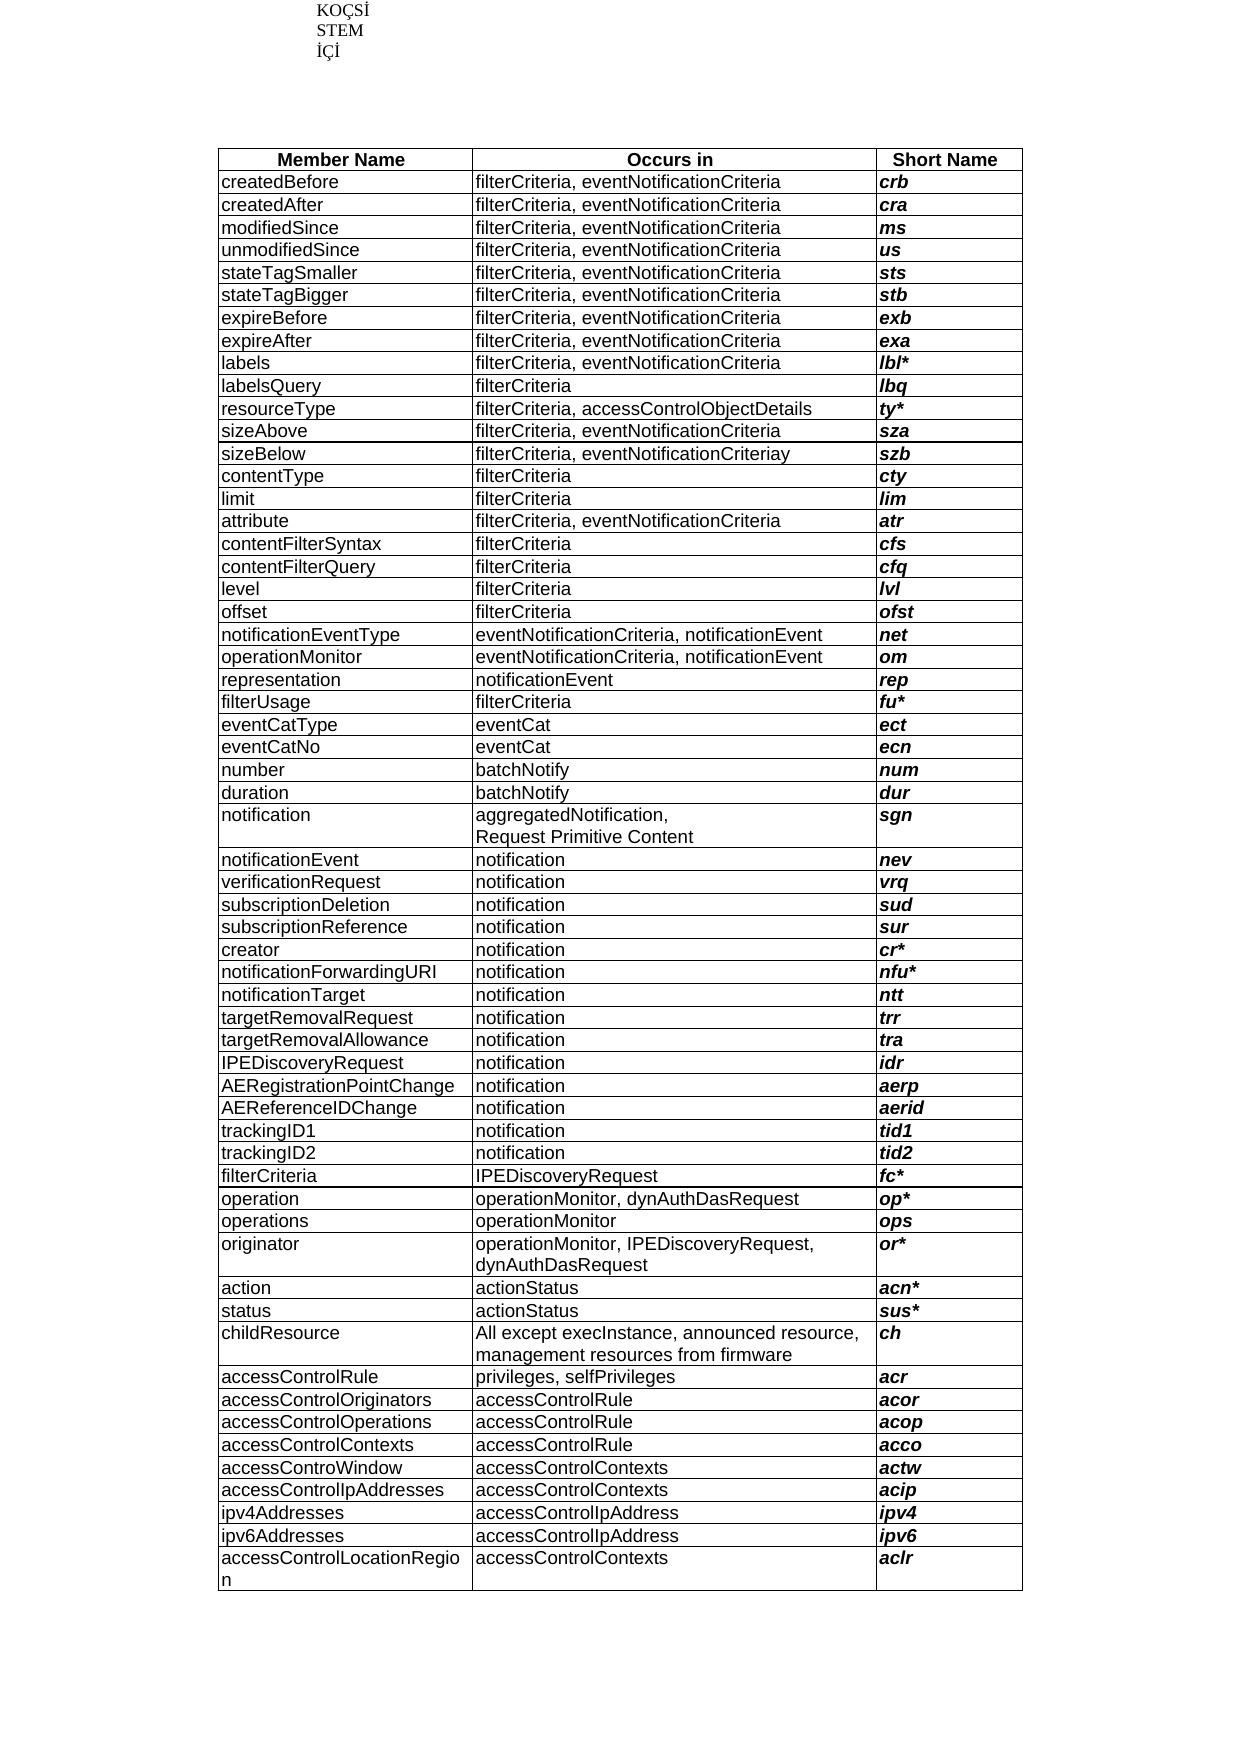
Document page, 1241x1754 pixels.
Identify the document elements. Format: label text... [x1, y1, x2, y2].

table_cell offset [219, 601, 472, 622]
table_cell filterCriteria [473, 465, 876, 487]
table_cell sur [877, 916, 1022, 938]
table_cell AEReferenceIDChange [219, 1097, 472, 1118]
table_cell creator [219, 939, 472, 960]
table_cell sts [877, 262, 1022, 283]
table_cell filterCriteria [473, 578, 876, 600]
table_cell operations [219, 1210, 472, 1232]
table_cell stateTagBigger [219, 284, 472, 306]
table_cell trackingID1 [219, 1120, 472, 1141]
table_cell num [877, 759, 1022, 781]
table_cell filterCriteria [473, 488, 876, 509]
table_cell szb [877, 443, 1022, 464]
table_cell exa [877, 330, 1022, 351]
table_cell IPEDiscoveryRequest [219, 1052, 472, 1073]
table_cell atr [877, 510, 1022, 532]
table_cell filterCriteria, eventNotificationCriteria [473, 330, 876, 351]
table_cell eventNotificationCriteria, notificationEvent [473, 646, 876, 667]
table_cell notificationTarget [219, 984, 472, 1006]
table_cell accessControlOriginators [219, 1389, 472, 1410]
table_cell filterCriteria [219, 1165, 472, 1186]
table_cell ty* [877, 397, 1022, 419]
table_cell modifiedSince [219, 216, 472, 238]
table_cell eventNotificationCriteria, notificationEvent [473, 623, 876, 645]
table_header Occurs in [473, 149, 876, 170]
table_cell filterCriteria, eventNotificationCriteria [473, 352, 876, 374]
table_cell createdBefore [219, 171, 472, 193]
table_cell om [877, 646, 1022, 667]
table_cell filterCriteria, eventNotificationCriteriay [473, 443, 876, 464]
table_cell stateTagSmaller [219, 262, 472, 283]
table_cell filterCriteria, eventNotificationCriteria [473, 510, 876, 532]
table_cell operationMonitor [219, 646, 472, 667]
table_cell notification [473, 939, 876, 960]
table_cell filterCriteria, eventNotificationCriteria [473, 171, 876, 193]
table_cell ntt [877, 984, 1022, 1006]
table_cell AERegistrationPointChange [219, 1074, 472, 1096]
table_cell notification [473, 871, 876, 892]
table_cell originator [219, 1233, 472, 1276]
table_cell operationMonitor [473, 1210, 876, 1232]
table_cell cr* [877, 939, 1022, 960]
table_cell limit [219, 488, 472, 509]
table_cell actionStatus [473, 1299, 876, 1321]
table_cell lvl [877, 578, 1022, 600]
table_cell operation [219, 1188, 472, 1209]
table_cell crb [877, 171, 1022, 193]
table_cell filterCriteria [473, 601, 876, 622]
table_cell ipv4Addresses [219, 1502, 472, 1523]
table_cell attribute [219, 510, 472, 532]
table_cell notificationEvent [473, 669, 876, 690]
table_cell filterCriteria [473, 556, 876, 577]
table_cell notification [473, 916, 876, 938]
table_cell subscriptionDeletion [219, 894, 472, 915]
table_cell accessControlRule [473, 1389, 876, 1410]
table_cell status [219, 1299, 472, 1321]
table_cell acco [877, 1434, 1022, 1456]
table_cell acop [877, 1411, 1022, 1433]
table_cell level [219, 578, 472, 600]
table_cell contentFilterQuery [219, 556, 472, 577]
table_cell filterCriteria [473, 375, 876, 396]
table_cell notificationEvent [219, 848, 472, 870]
table_cell batchNotify [473, 782, 876, 803]
table_cell accessControWindow [219, 1457, 472, 1478]
table_cell accessControlContexts [473, 1479, 876, 1501]
table_cell cra [877, 194, 1022, 215]
table_cell verificationRequest [219, 871, 472, 892]
table_cell notification [219, 804, 472, 847]
table_cell notification [473, 1029, 876, 1051]
table_cell labels [219, 352, 472, 374]
table_cell aerid [877, 1097, 1022, 1118]
table_cell aggregatedNotification, Request Primitive Content [473, 804, 876, 847]
table_cell accessControlContexts [219, 1434, 472, 1456]
table_cell ipv4 [877, 1502, 1022, 1523]
table_cell aerp [877, 1074, 1022, 1096]
table_cell acor [877, 1389, 1022, 1410]
table_cell ecn [877, 736, 1022, 758]
table_cell cfq [877, 556, 1022, 577]
table_cell notification [473, 1142, 876, 1164]
table_cell unmodifiedSince [219, 239, 472, 261]
table_cell acn* [877, 1277, 1022, 1298]
table_cell sza [877, 420, 1022, 441]
table_cell ms [877, 216, 1022, 238]
table_cell accessControlRule [219, 1366, 472, 1388]
table_cell actw [877, 1457, 1022, 1478]
table_cell filterUsage [219, 691, 472, 713]
table_cell filterCriteria, eventNotificationCriteria [473, 239, 876, 261]
table_cell us [877, 239, 1022, 261]
table_cell expireBefore [219, 307, 472, 328]
table_cell notification [473, 961, 876, 983]
table_cell filterCriteria, eventNotificationCriteria [473, 284, 876, 306]
table_cell notification [473, 1120, 876, 1141]
table_cell sgn [877, 804, 1022, 847]
table_cell ops [877, 1210, 1022, 1232]
table_cell representation [219, 669, 472, 690]
table_cell accessControlLocationRegion [219, 1547, 472, 1590]
table_cell filterCriteria, eventNotificationCriteria [473, 216, 876, 238]
table_cell filterCriteria, eventNotificationCriteria [473, 194, 876, 215]
table_cell createdAfter [219, 194, 472, 215]
table_cell privileges, selfPrivileges [473, 1366, 876, 1388]
table_cell stb [877, 284, 1022, 306]
table_cell subscriptionReference [219, 916, 472, 938]
table_cell filterCriteria [473, 533, 876, 554]
table_cell filterCriteria, eventNotificationCriteria [473, 262, 876, 283]
table_cell labelsQuery [219, 375, 472, 396]
table_cell operationMonitor, dynAuthDasRequest [473, 1188, 876, 1209]
table_cell aclr [877, 1547, 1022, 1590]
table_cell notification [473, 1074, 876, 1096]
table_cell sus* [877, 1299, 1022, 1321]
table_cell lim [877, 488, 1022, 509]
table_cell filterCriteria, eventNotificationCriteria [473, 420, 876, 441]
table_cell exb [877, 307, 1022, 328]
table_cell eventCat [473, 736, 876, 758]
table_cell eventCatType [219, 714, 472, 735]
table_header Short Name [877, 149, 1022, 170]
table_cell IPEDiscoveryRequest [473, 1165, 876, 1186]
table_cell ipv6 [877, 1524, 1022, 1546]
table_cell notificationEventType [219, 623, 472, 645]
table_cell accessControlIpAddress [473, 1524, 876, 1546]
table_cell notification [473, 894, 876, 915]
table_cell dur [877, 782, 1022, 803]
table_cell accessControlOperations [219, 1411, 472, 1433]
table_cell lbq [877, 375, 1022, 396]
table_cell nfu* [877, 961, 1022, 983]
table_cell eventCatNo [219, 736, 472, 758]
table_cell batchNotify [473, 759, 876, 781]
table_cell ipv6Addresses [219, 1524, 472, 1546]
table_cell tra [877, 1029, 1022, 1051]
table_cell tid1 [877, 1120, 1022, 1141]
table_cell targetRemovalRequest [219, 1007, 472, 1028]
table_cell childResource [219, 1322, 472, 1365]
table_cell sizeBelow [219, 443, 472, 464]
table_cell actionStatus [473, 1277, 876, 1298]
table_cell acr [877, 1366, 1022, 1388]
table_cell targetRemovalAllowance [219, 1029, 472, 1051]
table_cell notification [473, 1052, 876, 1073]
table_cell vrq [877, 871, 1022, 892]
table_cell action [219, 1277, 472, 1298]
table_cell trr [877, 1007, 1022, 1028]
table_cell nev [877, 848, 1022, 870]
table_cell filterCriteria, eventNotificationCriteria [473, 307, 876, 328]
table_cell accessControlRule [473, 1434, 876, 1456]
table_cell fc* [877, 1165, 1022, 1186]
table_cell lbl* [877, 352, 1022, 374]
table_cell operationMonitor, IPEDiscoveryRequest, dynAuthDasRequest [473, 1233, 876, 1276]
table_cell net [877, 623, 1022, 645]
table_cell ch [877, 1322, 1022, 1365]
table_cell ect [877, 714, 1022, 735]
table_cell contentType [219, 465, 472, 487]
table_cell filterCriteria [473, 691, 876, 713]
table_cell or* [877, 1233, 1022, 1276]
table_cell notification [473, 984, 876, 1006]
table_cell trackingID2 [219, 1142, 472, 1164]
table_cell accessControlContexts [473, 1457, 876, 1478]
table_cell sizeAbove [219, 420, 472, 441]
table_cell notification [473, 848, 876, 870]
table_cell tid2 [877, 1142, 1022, 1164]
table_cell eventCat [473, 714, 876, 735]
table_cell resourceType [219, 397, 472, 419]
table_cell notification [473, 1097, 876, 1118]
table_cell accessControlIpAddress [473, 1502, 876, 1523]
table_cell op* [877, 1188, 1022, 1209]
table_cell notificationForwardingURI [219, 961, 472, 983]
table_cell cty [877, 465, 1022, 487]
table_cell idr [877, 1052, 1022, 1073]
table_cell number [219, 759, 472, 781]
table_header Member Name [219, 149, 472, 170]
table_cell acip [877, 1479, 1022, 1501]
table_cell All except execInstance, announced resource, management resources from firmware [473, 1322, 876, 1365]
table_cell fu* [877, 691, 1022, 713]
table_cell ofst [877, 601, 1022, 622]
table_cell sud [877, 894, 1022, 915]
table_cell duration [219, 782, 472, 803]
table_cell contentFilterSyntax [219, 533, 472, 554]
table_cell accessControlRule [473, 1411, 876, 1433]
table_cell notification [473, 1007, 876, 1028]
table_cell expireAfter [219, 330, 472, 351]
table_cell cfs [877, 533, 1022, 554]
table_cell filterCriteria, accessControlObjectDetails [473, 397, 876, 419]
table_cell rep [877, 669, 1022, 690]
table_cell accessControlIpAddresses [219, 1479, 472, 1501]
table_cell accessControlContexts [473, 1547, 876, 1590]
